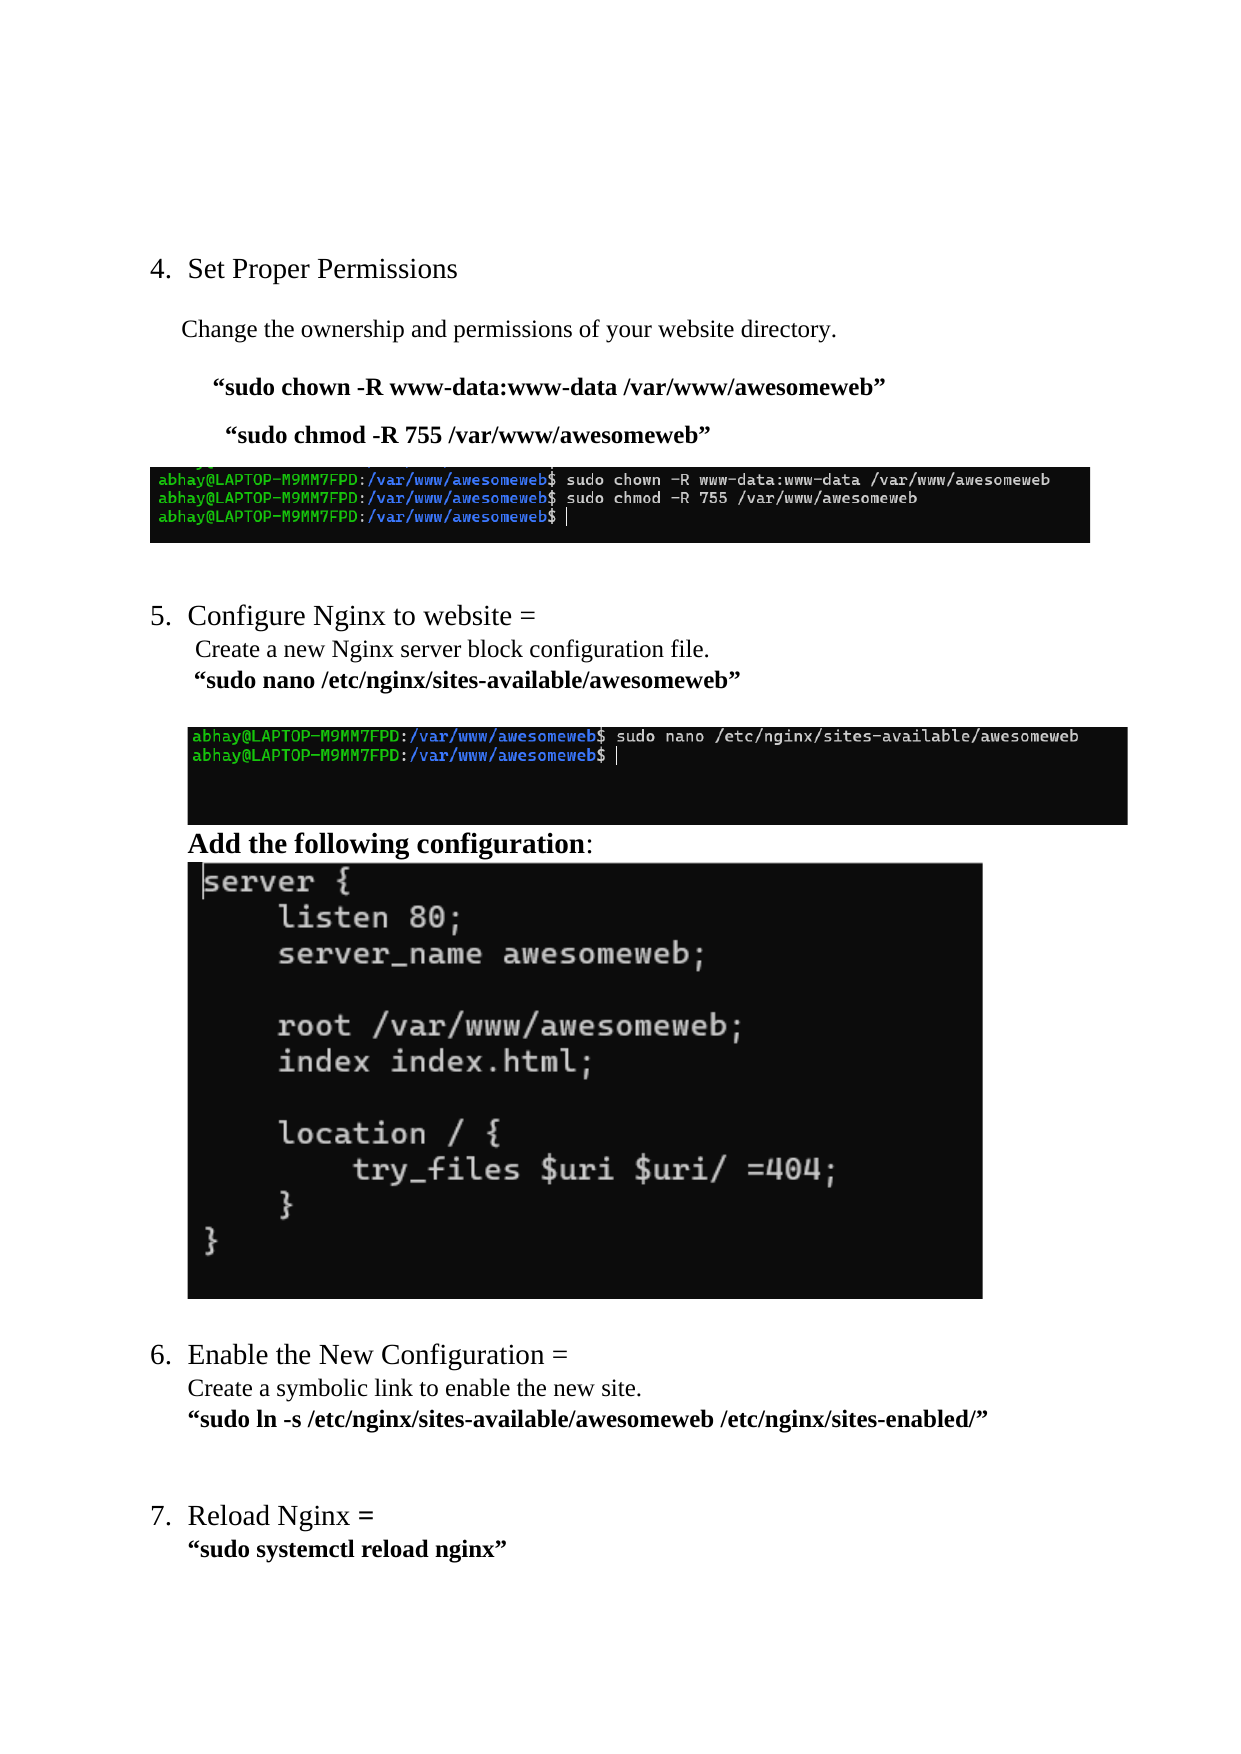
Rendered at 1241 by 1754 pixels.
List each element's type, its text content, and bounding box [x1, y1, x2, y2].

list Enable the New Configuration = [150, 1337, 1090, 1371]
list Add the following configuration: [187, 827, 1090, 860]
picture [150, 467, 1091, 543]
list “sudo nano /etc/nginx/sites-available/awesomeweb” [187, 665, 1090, 694]
text “sudo chmod -R 755 /var/www/awesomeweb” [150, 420, 1090, 448]
text “sudo chown -R www-data:www-data /var/www/awesomeweb” [150, 372, 1090, 401]
list “sudo ln -s /etc/nginx/sites-available/awesomeweb /etc/nginx/sites-enabled/” [187, 1404, 1090, 1433]
picture [187, 862, 983, 1299]
picture [187, 727, 1128, 825]
list Create a symbolic link to enable the new site. [187, 1373, 1090, 1402]
list “sudo systemctl reload nginx” [187, 1534, 1090, 1562]
list Set Proper Permissions [150, 251, 1090, 285]
list Create a new Nginx server block configuration file. [187, 634, 1090, 663]
list Configure Nginx to website = [150, 598, 1090, 631]
text Change the ownership and permissions of your website directory. [150, 314, 1090, 343]
list Reload Nginx = [150, 1498, 1090, 1531]
